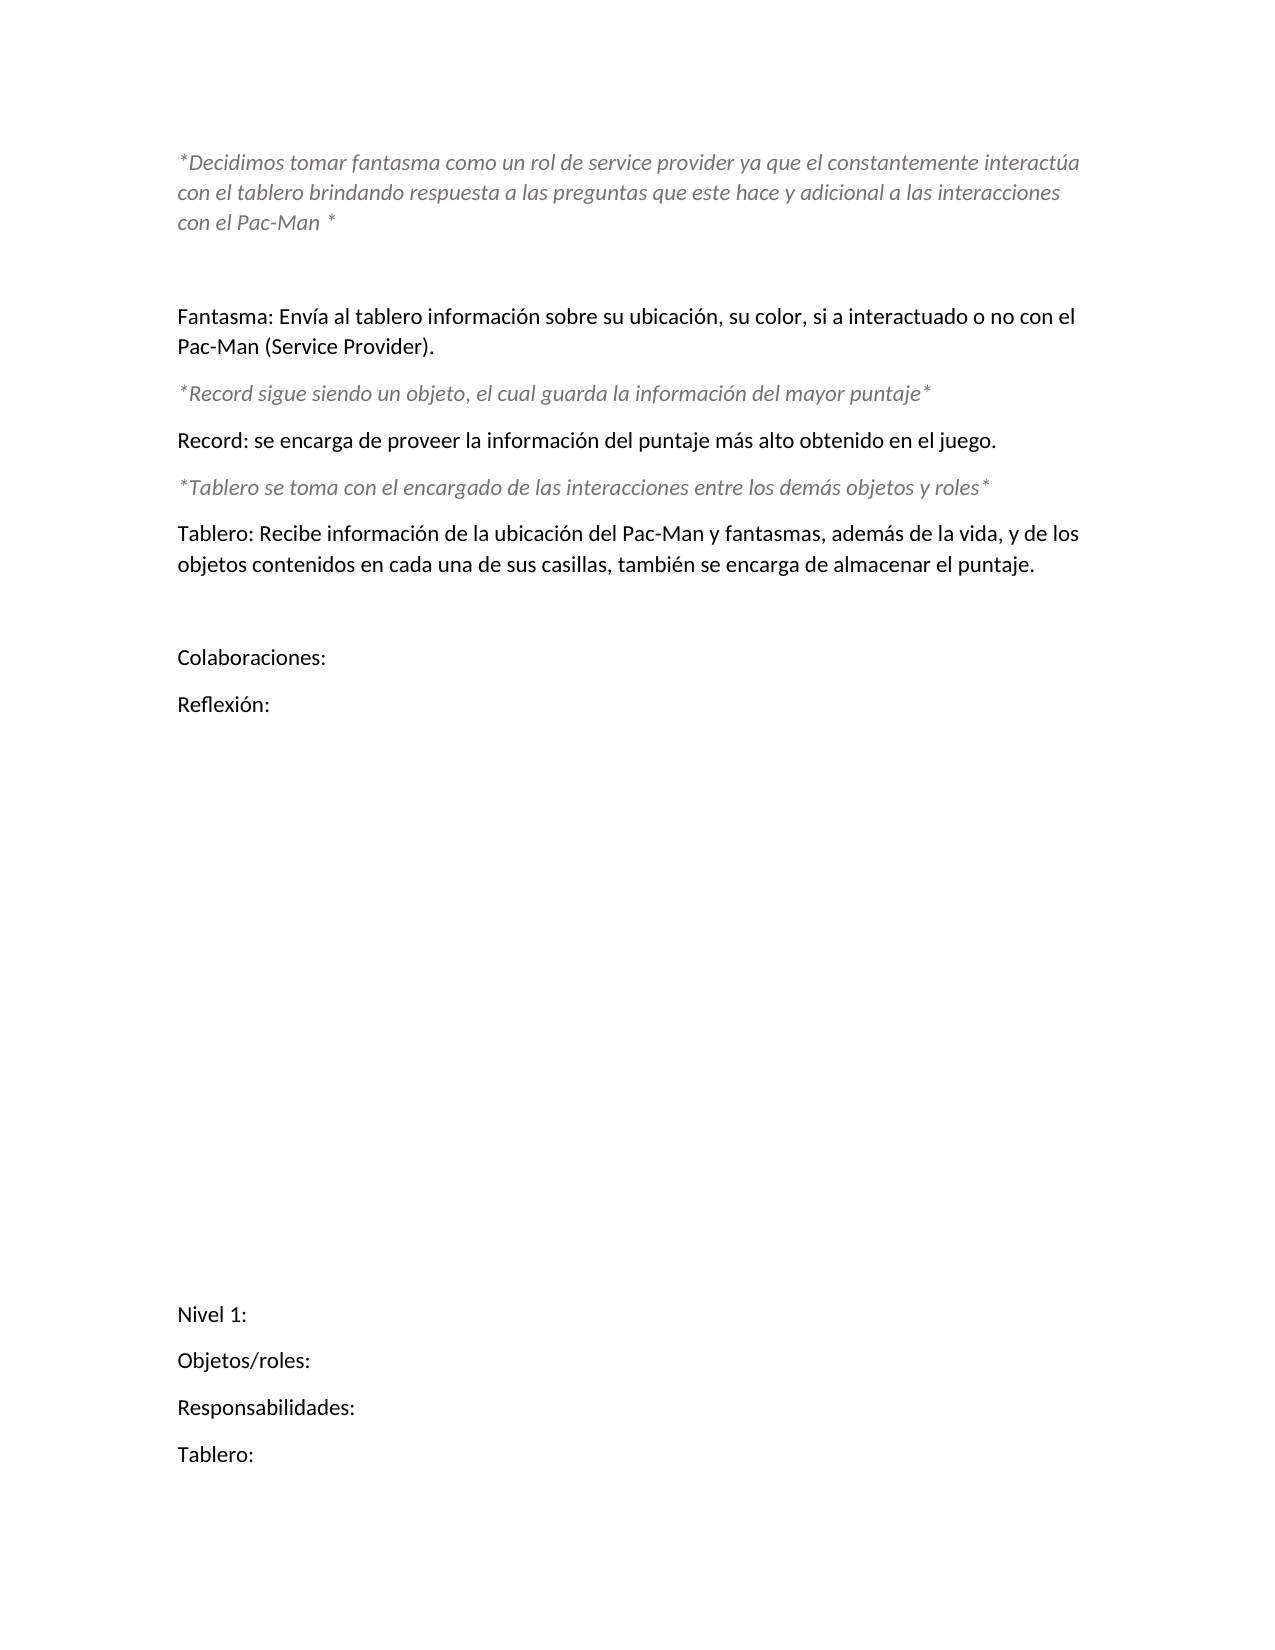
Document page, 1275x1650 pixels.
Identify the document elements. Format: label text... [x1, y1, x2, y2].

text Objetos/roles: [177, 1347, 1098, 1374]
text Tablero: Recibe información de la ubicación del Pac-Man y fantasmas, además de la vida, y de los objetos contenidos en cada una de sus casillas, también se encarga de almacenar el puntaje. [177, 519, 1098, 578]
text Tablero: [177, 1440, 1098, 1468]
text *Record sigue siendo un objeto, el cual guarda la información del mayor puntaje* [177, 379, 1098, 407]
text Record: se encarga de proveer la información del puntaje más alto obtenido en el juego. [177, 426, 1098, 454]
text Nivel 1: [177, 1300, 1098, 1328]
text *Decidimos tomar fantasma como un rol de service provider ya que el constantemente interactúa con el tablero brindando respuesta a las preguntas que este hace y adicional a las interacciones con el Pac-Man * [177, 148, 1098, 236]
text Colaboraciones: [177, 643, 1098, 671]
text Fantasma: Envía al tablero información sobre su ubicación, su color, si a interactuado o no con el Pac-Man (Service Provider). [177, 302, 1098, 360]
text Reflexión: [177, 690, 1098, 718]
text Responsabilidades: [177, 1393, 1098, 1421]
text *Tablero se toma con el encargado de las interacciones entre los demás objetos y roles* [177, 473, 1098, 501]
